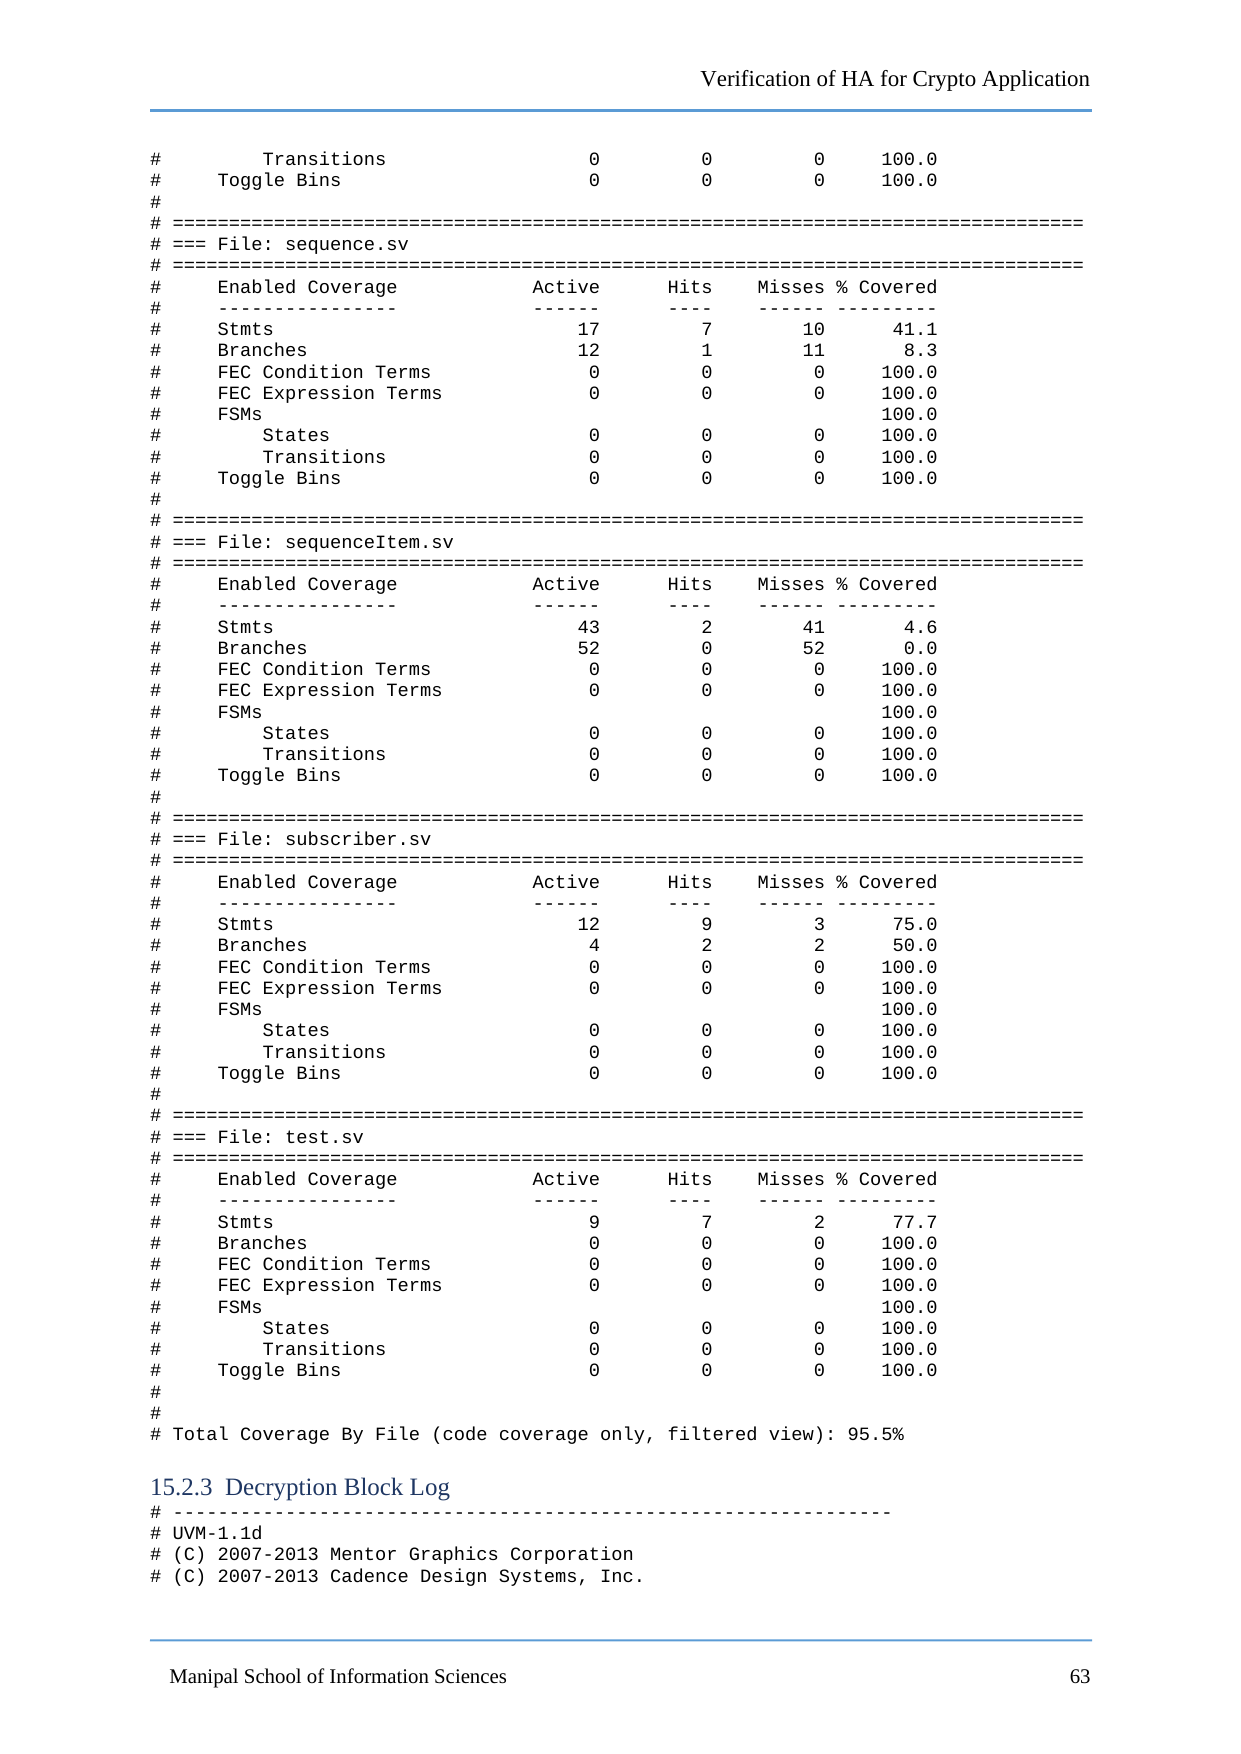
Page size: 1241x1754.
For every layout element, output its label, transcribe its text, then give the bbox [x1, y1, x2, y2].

text # Branches 0 0 0 100.0 [150, 1234, 1090, 1255]
text # FSMs 100.0 [150, 1297, 1090, 1319]
text # ================================================================================= [150, 511, 1090, 532]
text # ================================================================================= [150, 1106, 1090, 1127]
text # === File: sequence.sv [150, 235, 1090, 256]
text # FEC Expression Terms 0 0 0 100.0 [150, 979, 1090, 1000]
text # Toggle Bins 0 0 0 100.0 [150, 1064, 1090, 1085]
text # ================================================================================= [150, 554, 1090, 575]
text # [150, 1382, 1090, 1404]
text # Enabled Coverage Active Hits Misses % Covered [150, 575, 1090, 596]
text # ================================================================================= [150, 809, 1090, 830]
text # States 0 0 0 100.0 [150, 426, 1090, 447]
text # === File: subscriber.sv [150, 830, 1090, 851]
text # Transitions 0 0 0 100.0 [150, 150, 1090, 171]
text # FEC Expression Terms 0 0 0 100.0 [150, 384, 1090, 405]
text # ================================================================================= [150, 214, 1090, 235]
text # Toggle Bins 0 0 0 100.0 [150, 1361, 1090, 1382]
text # Stmts 9 7 2 77.7 [150, 1212, 1090, 1234]
text # ---------------- ------ ---- ------ --------- [150, 1191, 1090, 1212]
text # (C) 2007-2013 Mentor Graphics Corporation [150, 1545, 1090, 1566]
text # FEC Condition Terms 0 0 0 100.0 [150, 660, 1090, 681]
text # [150, 1085, 1090, 1106]
text # Toggle Bins 0 0 0 100.0 [150, 469, 1090, 490]
text # Transitions 0 0 0 100.0 [150, 1340, 1090, 1361]
text # Transitions 0 0 0 100.0 [150, 1042, 1090, 1064]
text # ---------------- ------ ---- ------ --------- [150, 596, 1090, 617]
text # FEC Condition Terms 0 0 0 100.0 [150, 362, 1090, 384]
text # Total Coverage By File (code coverage only, filtered view): 95.5% [150, 1425, 1090, 1446]
text # Stmts 43 2 41 4.6 [150, 617, 1090, 639]
text # Enabled Coverage Active Hits Misses % Covered [150, 1170, 1090, 1191]
text # FSMs 100.0 [150, 702, 1090, 724]
text # Branches 4 2 2 50.0 [150, 936, 1090, 957]
text # Toggle Bins 0 0 0 100.0 [150, 766, 1090, 787]
text # ================================================================================= [150, 1149, 1090, 1170]
text # FSMs 100.0 [150, 405, 1090, 426]
text # States 0 0 0 100.0 [150, 724, 1090, 745]
text # [150, 192, 1090, 214]
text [150, 1503, 1090, 1524]
text # Stmts 17 7 10 41.1 [150, 320, 1090, 341]
text # ---------------- ------ ---- ------ --------- [150, 894, 1090, 915]
text # Enabled Coverage Active Hits Misses % Covered [150, 277, 1090, 299]
text # Branches 52 0 52 0.0 [150, 639, 1090, 660]
text # [150, 787, 1090, 809]
text # ================================================================================= [150, 851, 1090, 872]
text # (C) 2007-2013 Cadence Design Systems, Inc. [150, 1566, 1090, 1588]
subtitle Decryption Block Log [150, 1472, 1090, 1500]
text # === File: sequenceItem.sv [150, 532, 1090, 554]
text # FSMs 100.0 [150, 1000, 1090, 1021]
text # [150, 490, 1090, 511]
text # FEC Condition Terms 0 0 0 100.0 [150, 1255, 1090, 1276]
text # Toggle Bins 0 0 0 100.0 [150, 171, 1090, 192]
text # States 0 0 0 100.0 [150, 1319, 1090, 1340]
text # [150, 1404, 1090, 1425]
text # ---------------- ------ ---- ------ --------- [150, 299, 1090, 320]
text # === File: test.sv [150, 1127, 1090, 1149]
text # UVM-1.1d [150, 1524, 1090, 1545]
text # Enabled Coverage Active Hits Misses % Covered [150, 872, 1090, 894]
text # Stmts 12 9 3 75.0 [150, 915, 1090, 936]
text # FEC Expression Terms 0 0 0 100.0 [150, 1276, 1090, 1297]
text # FEC Expression Terms 0 0 0 100.0 [150, 681, 1090, 702]
text # Transitions 0 0 0 100.0 [150, 745, 1090, 766]
text # FEC Condition Terms 0 0 0 100.0 [150, 957, 1090, 979]
text # ================================================================================= [150, 256, 1090, 277]
text # Transitions 0 0 0 100.0 [150, 447, 1090, 469]
text # States 0 0 0 100.0 [150, 1021, 1090, 1042]
text # Branches 12 1 11 8.3 [150, 341, 1090, 362]
